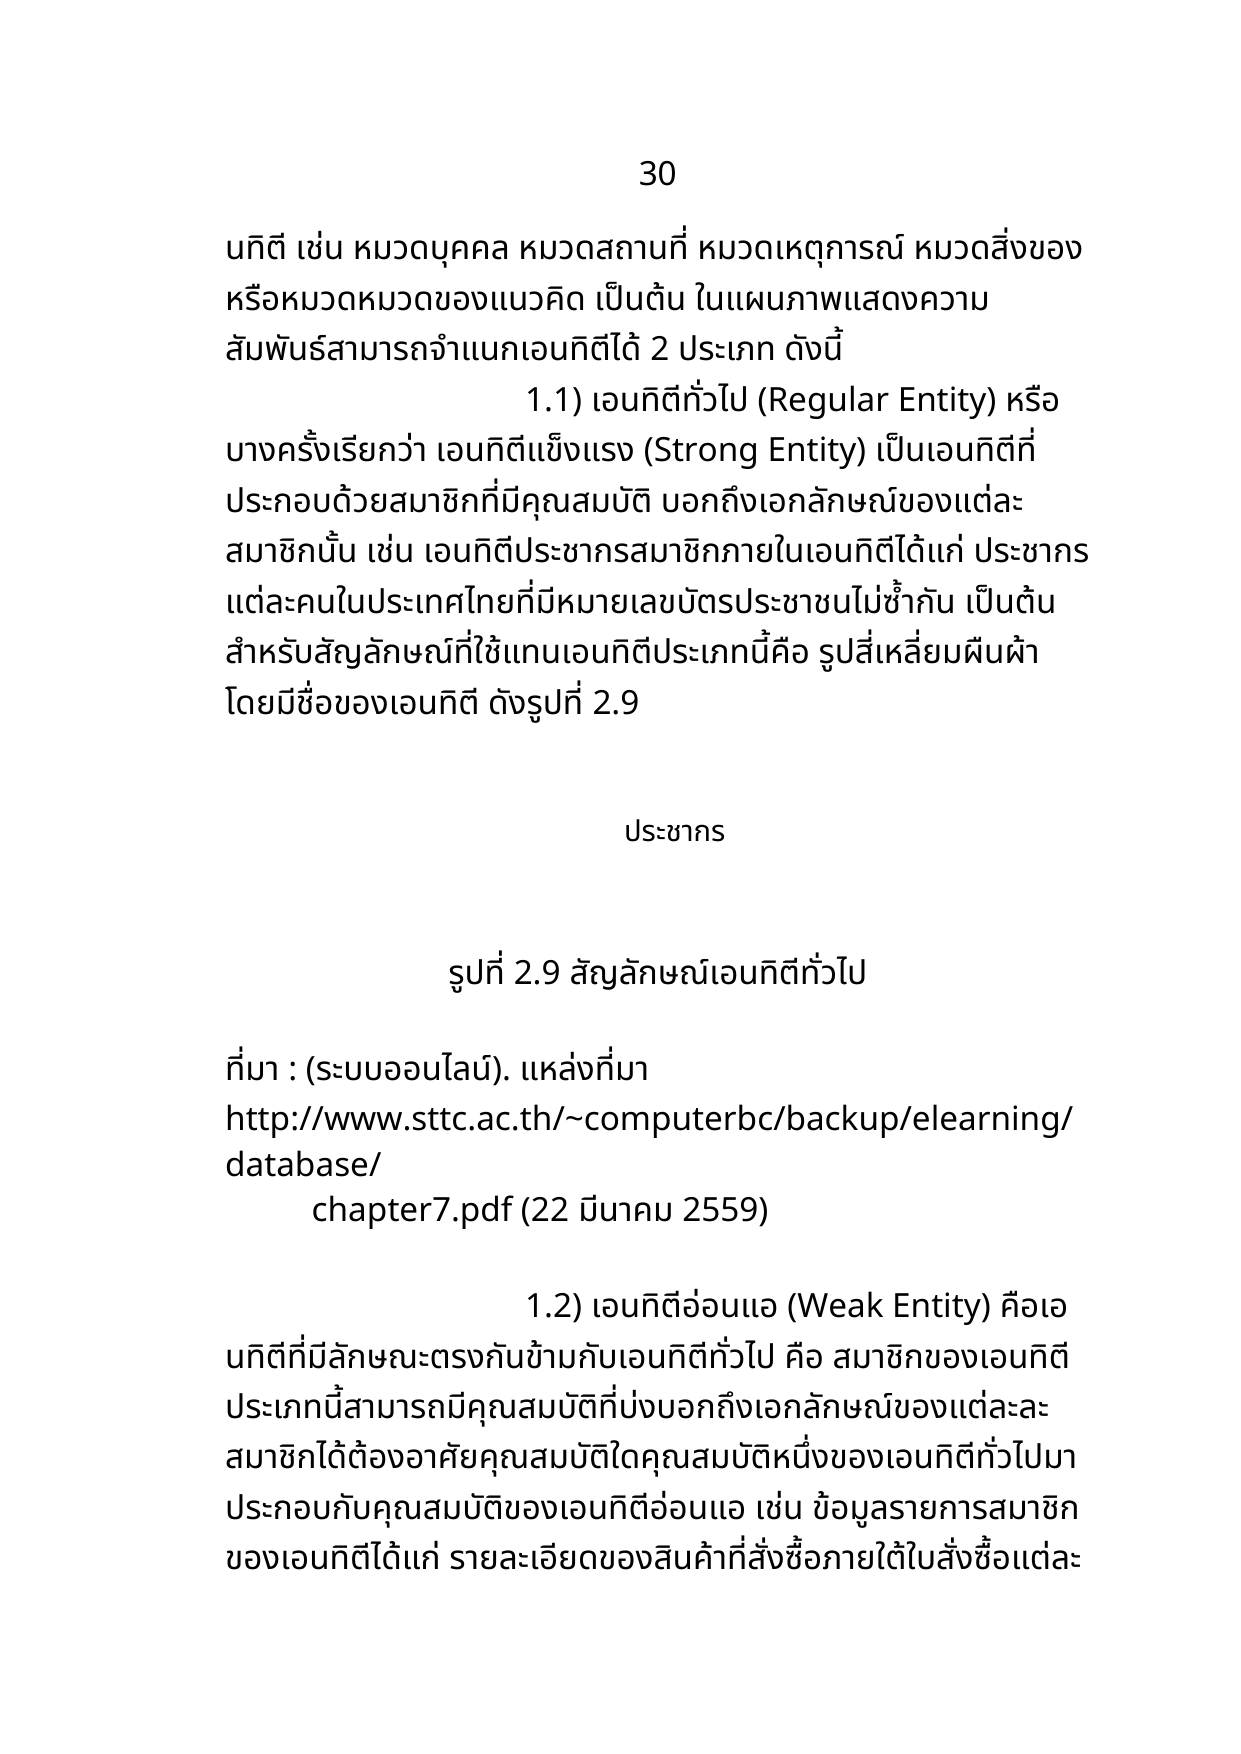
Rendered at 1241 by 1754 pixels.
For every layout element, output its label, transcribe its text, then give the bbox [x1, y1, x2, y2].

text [225, 1282, 1090, 1585]
text รูปที่ 2.9 สัญลักษณ์เอนทิตีทั่วไป [225, 948, 1090, 999]
text chapter7.pdf (22 มีนาคม 2559) [225, 1186, 1090, 1237]
text ที่มา : (ระบบออนไลน์). แหล่งที่มา http://www.sttc.ac.th/~computerbc/backup/elearning/database/ [225, 1044, 1090, 1186]
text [225, 224, 1090, 376]
text 1.1) เอนทิตีทั่วไป (Regular Entity) หรือบางครั้งเรียกว่า เอนทิตีแข็งแรง (Strong Entity) เป็นเอนทิตีที่ประกอบด้วยสมาชิกที่มีคุณสมบัติ บอกถึงเอกลักษณ์ของแต่ละสมาชิกนั้น เช่น เอนทิตีประชากรสมาชิกภายในเอนทิตีได้แก่ ประชากรแต่ละคนในประเทศไทยที่มีหมายเลขบัตรประชาชนไม่ซ้ำกัน เป็นต้น สำหรับสัญลักษณ์ที่ใช้แทนเอนทิตีประเภทนี้คือ รูปสี่เหลี่ยมผืนผ้า โดยมีชื่อของเอนทิตี ดังรูปที่ 2.9 [225, 376, 1090, 729]
